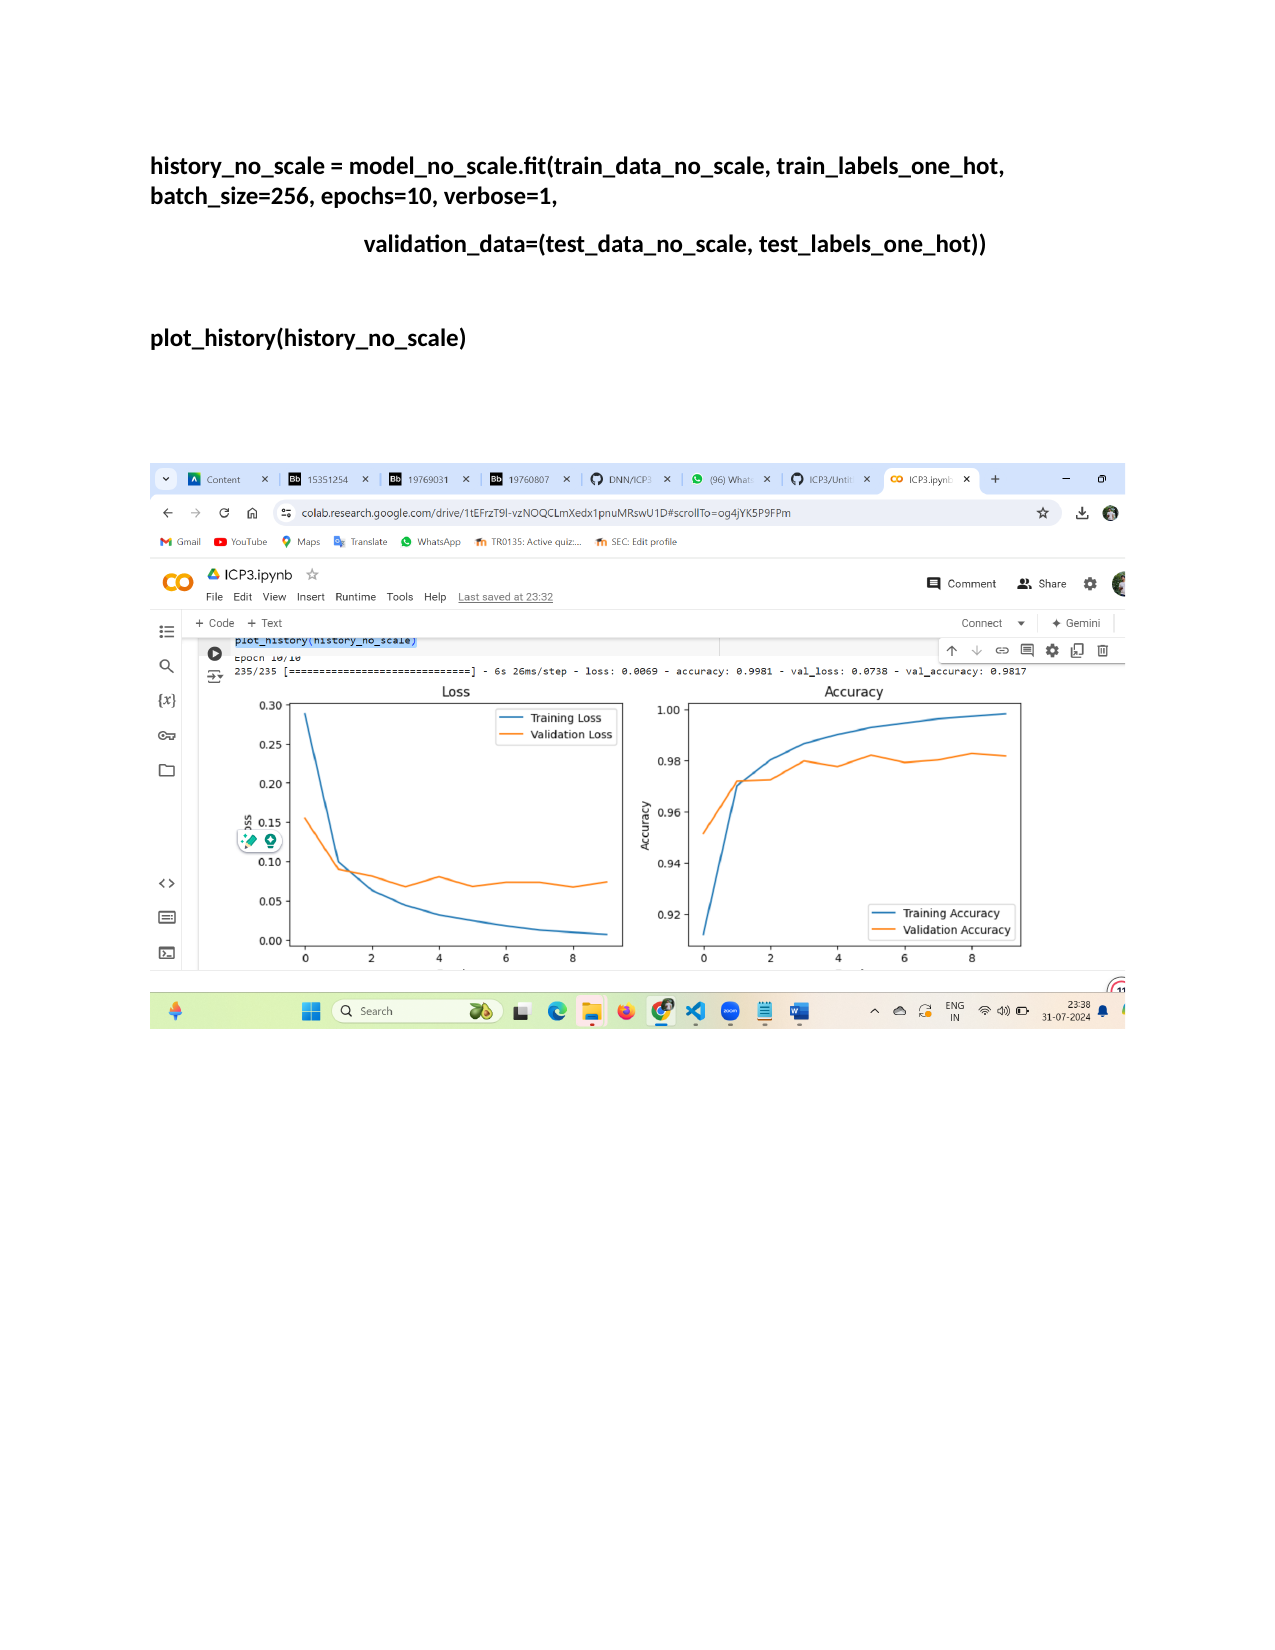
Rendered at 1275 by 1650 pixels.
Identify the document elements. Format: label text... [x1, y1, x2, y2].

text history_no_scale = model_no_scale.fit(train_data_no_scale, train_labels_one_hot, batch_size=256, epochs=10, verbose=1, [150, 150, 1125, 211]
text plot_history(history_no_scale) [150, 322, 1125, 353]
text validation_data=(test_data_no_scale, test_labels_one_hot)) [150, 228, 1125, 258]
picture [150, 463, 1125, 1029]
